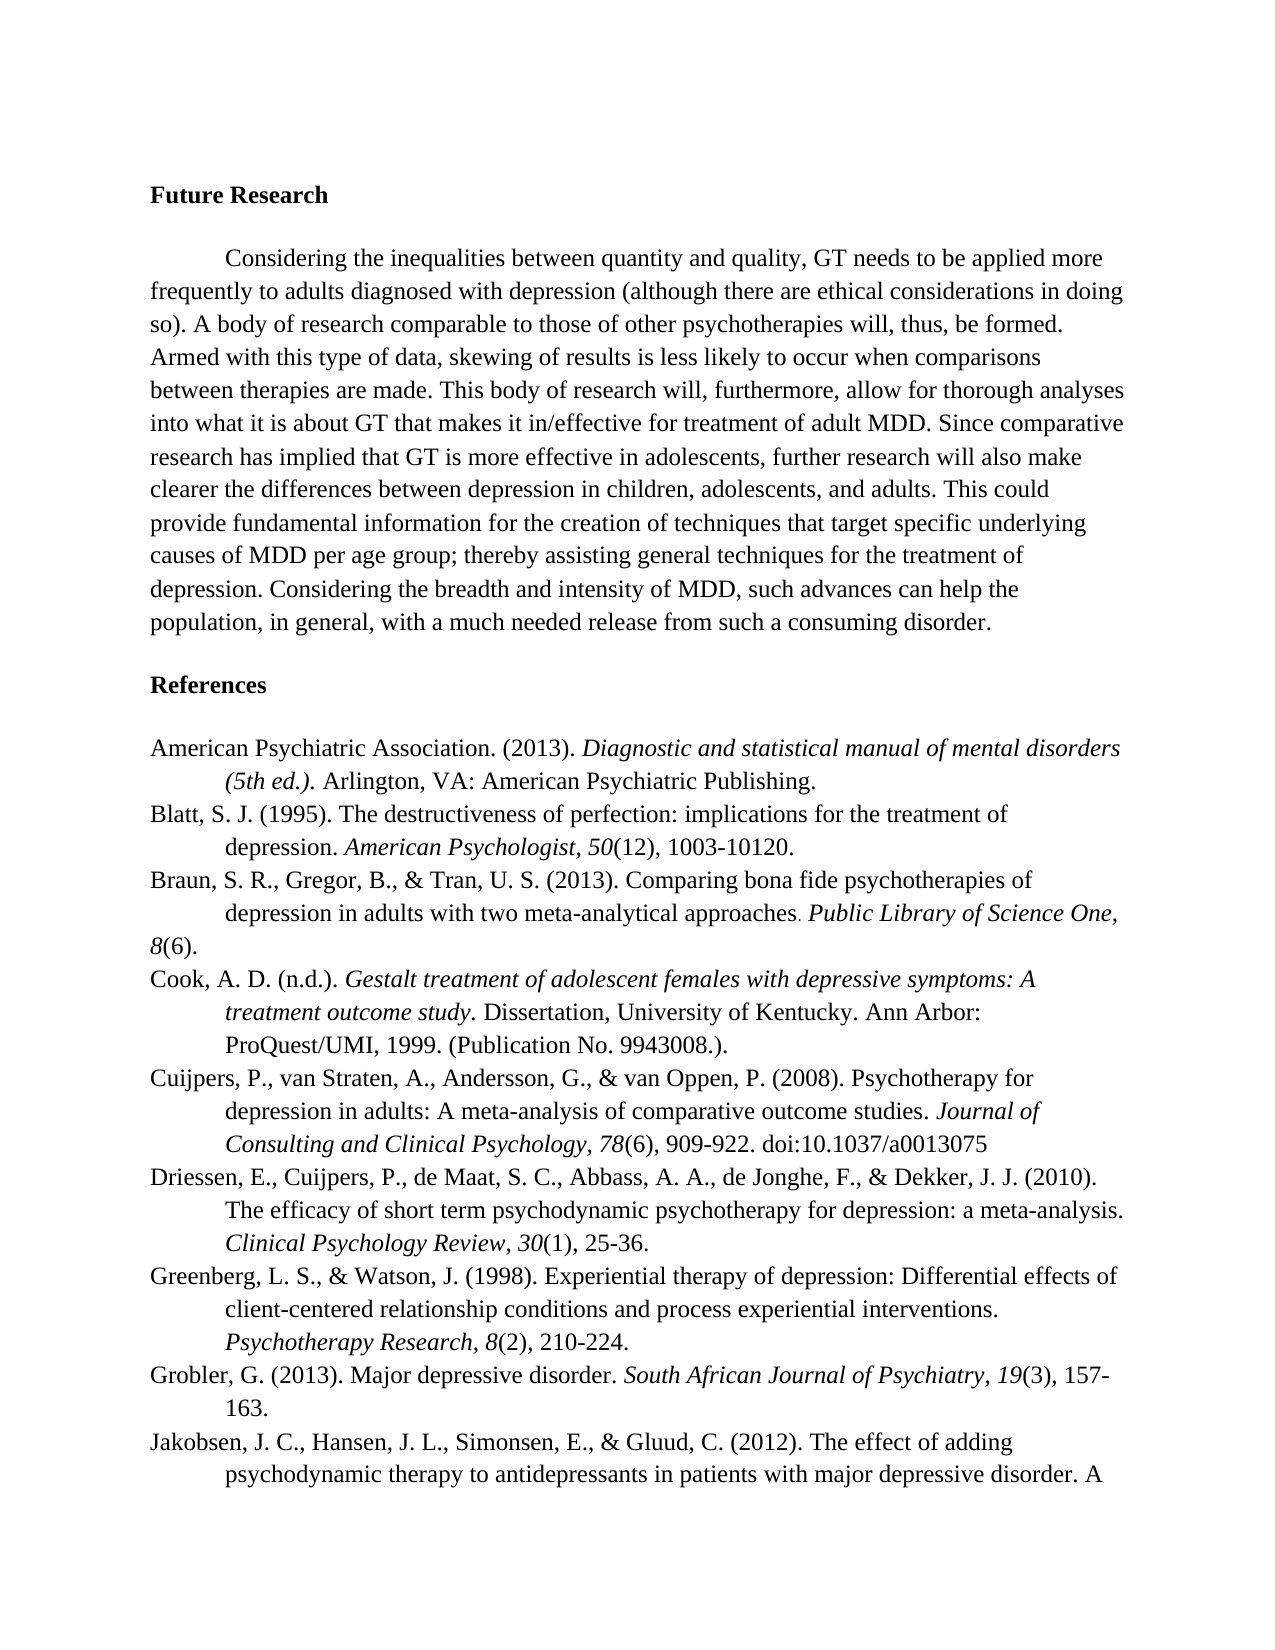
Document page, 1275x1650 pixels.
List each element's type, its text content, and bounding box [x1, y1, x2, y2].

text Considering the inequalities between quantity and quality, GT needs to be applied more frequently to adults diagnosed with depression (although there are ethical considerations in doing so). A body of research comparable to those of other psychotherapies will, thus, be formed. Armed with this type of data, skewing of results is less likely to occur when comparisons between therapies are made. This body of research will, furthermore, allow for thorough analyses into what it is about GT that makes it in/effective for treatment of adult MDD. Since comparative research has implied that GT is more effective in adolescents, further research will also make clearer the differences between depression in children, adolescents, and adults. This could provide fundamental information for the creation of techniques that target specific underlying causes of MDD per age group; thereby assisting general techniques for the treatment of depression. Considering the breadth and intensity of MDD, such advances can help the population, in general, with a much needed release from such a consuming disorder. [150, 243, 1125, 635]
text depression in adults: A meta-analysis of comparative outcome studies. Journal of [150, 1096, 1125, 1125]
text Driessen, E., Cuijpers, P., de Maat, S. C., Abbass, A. A., de Jonghe, F., & Dekker, J. J. (2010). [150, 1162, 1125, 1191]
text treatment outcome study. Dissertation, University of Kentucky. Ann Arbor: [150, 997, 1125, 1026]
text Clinical Psychology Review, 30(1), 25-36. [150, 1228, 1125, 1257]
text The efficacy of short term psychodynamic psychotherapy for depression: a meta-analysis. [150, 1195, 1125, 1224]
text Cuijpers, P., van Straten, A., Andersson, G., & van Oppen, P. (2008). Psychotherapy for [150, 1063, 1125, 1092]
text Grobler, G. (2013). Major depressive disorder. South African Journal of Psychiatry, 19(3), 157- [150, 1361, 1125, 1389]
text Psychotherapy Research, 8(2), 210-224. [150, 1327, 1125, 1356]
text Future Research [150, 180, 1125, 209]
text Cook, A. D. (n.d.). Gestalt treatment of adolescent females with depressive symptoms: A [150, 964, 1125, 993]
text Jakobsen, J. C., Hansen, J. L., Simonsen, E., & Gluud, C. (2012). The effect of adding [150, 1427, 1125, 1455]
text Greenberg, L. S., & Watson, J. (1998). Experiential therapy of depression: Differential effects of [150, 1261, 1125, 1290]
text Consulting and Clinical Psychology, 78(6), 909-922. doi:10.1037/a0013075 [150, 1129, 1125, 1158]
text Braun, S. R., Gregor, B., & Tran, U. S. (2013). Comparing bona fide psychotherapies of [150, 865, 1125, 894]
text (5th ed.). Arlington, VA: American Psychiatric Publishing. [150, 766, 1125, 795]
text psychodynamic therapy to antidepressants in patients with major depressive disorder. A [150, 1459, 1125, 1488]
text Blatt, S. J. (1995). The destructiveness of perfection: implications for the treatment of [150, 799, 1125, 828]
text References [150, 670, 1125, 699]
text client-centered relationship conditions and process experiential interventions. [150, 1294, 1125, 1323]
text depression in adults with two meta-analytical approaches. Public Library of Science One, 8(6). [150, 898, 1125, 960]
text ProQuest/UMI, 1999. (Publication No. 9943008.). [150, 1030, 1125, 1059]
text 163. [150, 1393, 1125, 1422]
text depression. American Psychologist, 50(12), 1003-10120. [150, 832, 1125, 861]
text American Psychiatric Association. (2013). Diagnostic and statistical manual of mental disorders [150, 733, 1125, 762]
